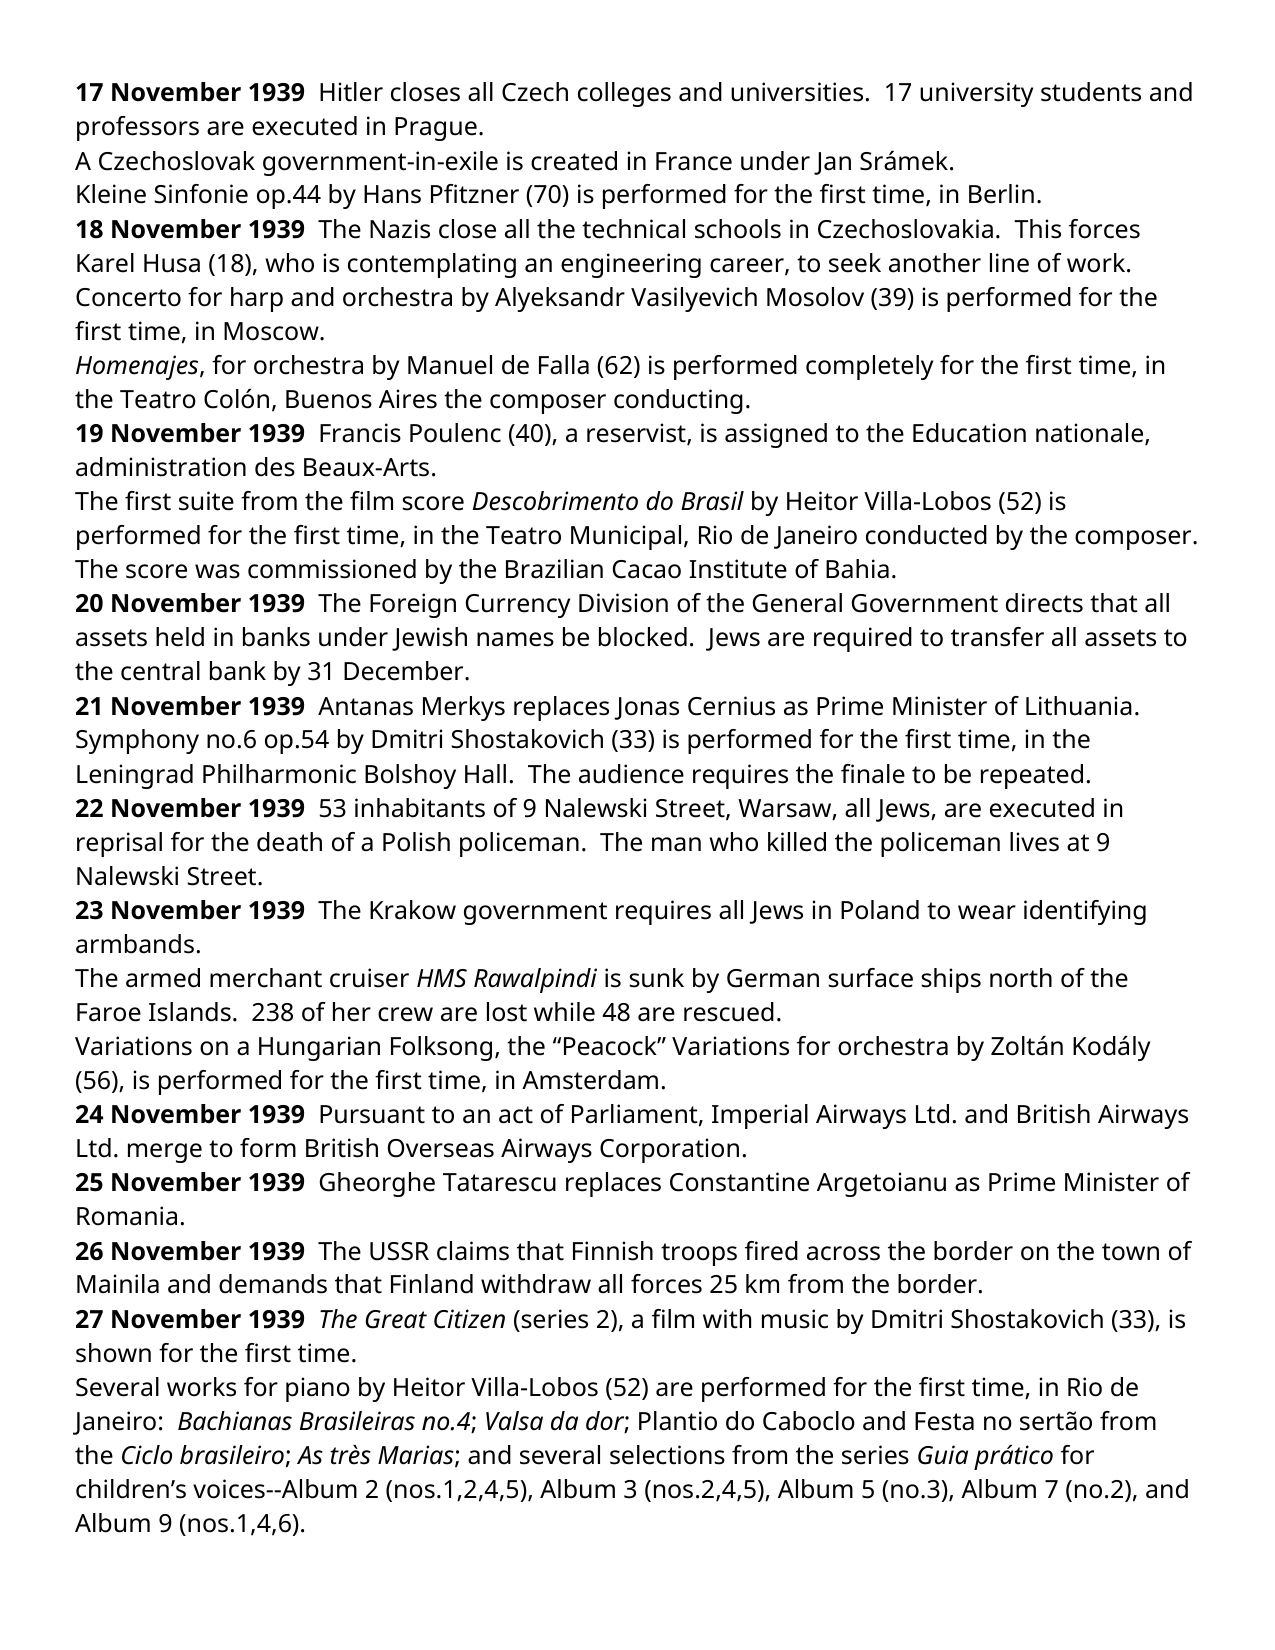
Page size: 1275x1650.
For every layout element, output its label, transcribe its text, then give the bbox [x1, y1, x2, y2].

text 18 November 1939 The Nazis close all the technical schools in Czechoslovakia. This forces Karel Husa (18), who is contemplating an engineering career, to seek another line of work. [75, 211, 1200, 279]
text The first suite from the film score Descobrimento do Brasil by Heitor Villa-Lobos (52) is performed for the first time, in the Teatro Municipal, Rio de Janeiro conducted by the composer. The score was commissioned by the Brazilian Cacao Institute of Bahia. [75, 484, 1200, 586]
text Symphony no.6 op.54 by Dmitri Shostakovich (33) is performed for the first time, in the Leningrad Philharmonic Bolshoy Hall. The audience requires the finale to be repeated. [75, 722, 1200, 790]
text 25 November 1939 Gheorghe Tatarescu replaces Constantine Argetoianu as Prime Minister of Romania. [75, 1165, 1200, 1233]
text A Czechoslovak government-in-exile is created in France under Jan Srámek. [75, 143, 1200, 177]
text Variations on a Hungarian Folksong, the “Peacock” Variations for orchestra by Zoltán Kodály (56), is performed for the first time, in Amsterdam. [75, 1029, 1200, 1097]
text 20 November 1939 The Foreign Currency Division of the General Government directs that all assets held in banks under Jewish names be blocked. Jews are required to transfer all assets to the central bank by 31 December. [75, 586, 1200, 688]
text Homenajes, for orchestra by Manuel de Falla (62) is performed completely for the first time, in the Teatro Colón, Buenos Aires the composer conducting. [75, 347, 1200, 416]
text Kleine Sinfonie op.44 by Hans Pfitzner (70) is performed for the first time, in Berlin. [75, 177, 1200, 211]
text 27 November 1939 The Great Citizen (series 2), a film with music by Dmitri Shostakovich (33), is shown for the first time. [75, 1301, 1200, 1369]
text 24 November 1939 Pursuant to an act of Parliament, Imperial Airways Ltd. and British Airways Ltd. merge to form British Overseas Airways Corporation. [75, 1097, 1200, 1165]
text 23 November 1939 The Krakow government requires all Jews in Poland to wear identifying armbands. [75, 892, 1200, 961]
text 19 November 1939 Francis Poulenc (40), a reservist, is assigned to the Education nationale, administration des Beaux-Arts. [75, 416, 1200, 484]
text 17 November 1939 Hitler closes all Czech colleges and universities. 17 university students and professors are executed in Prague. [75, 75, 1200, 143]
text 21 November 1939 Antanas Merkys replaces Jonas Cernius as Prime Minister of Lithuania. [75, 688, 1200, 722]
text The armed merchant cruiser HMS Rawalpindi is sunk by German surface ships north of the Faroe Islands. 238 of her crew are lost while 48 are rescued. [75, 961, 1200, 1029]
text Concerto for harp and orchestra by Alyeksandr Vasilyevich Mosolov (39) is performed for the first time, in Moscow. [75, 279, 1200, 347]
text 22 November 1939 53 inhabitants of 9 Nalewski Street, Warsaw, all Jews, are executed in reprisal for the death of a Polish policeman. The man who killed the policeman lives at 9 Nalewski Street. [75, 790, 1200, 892]
